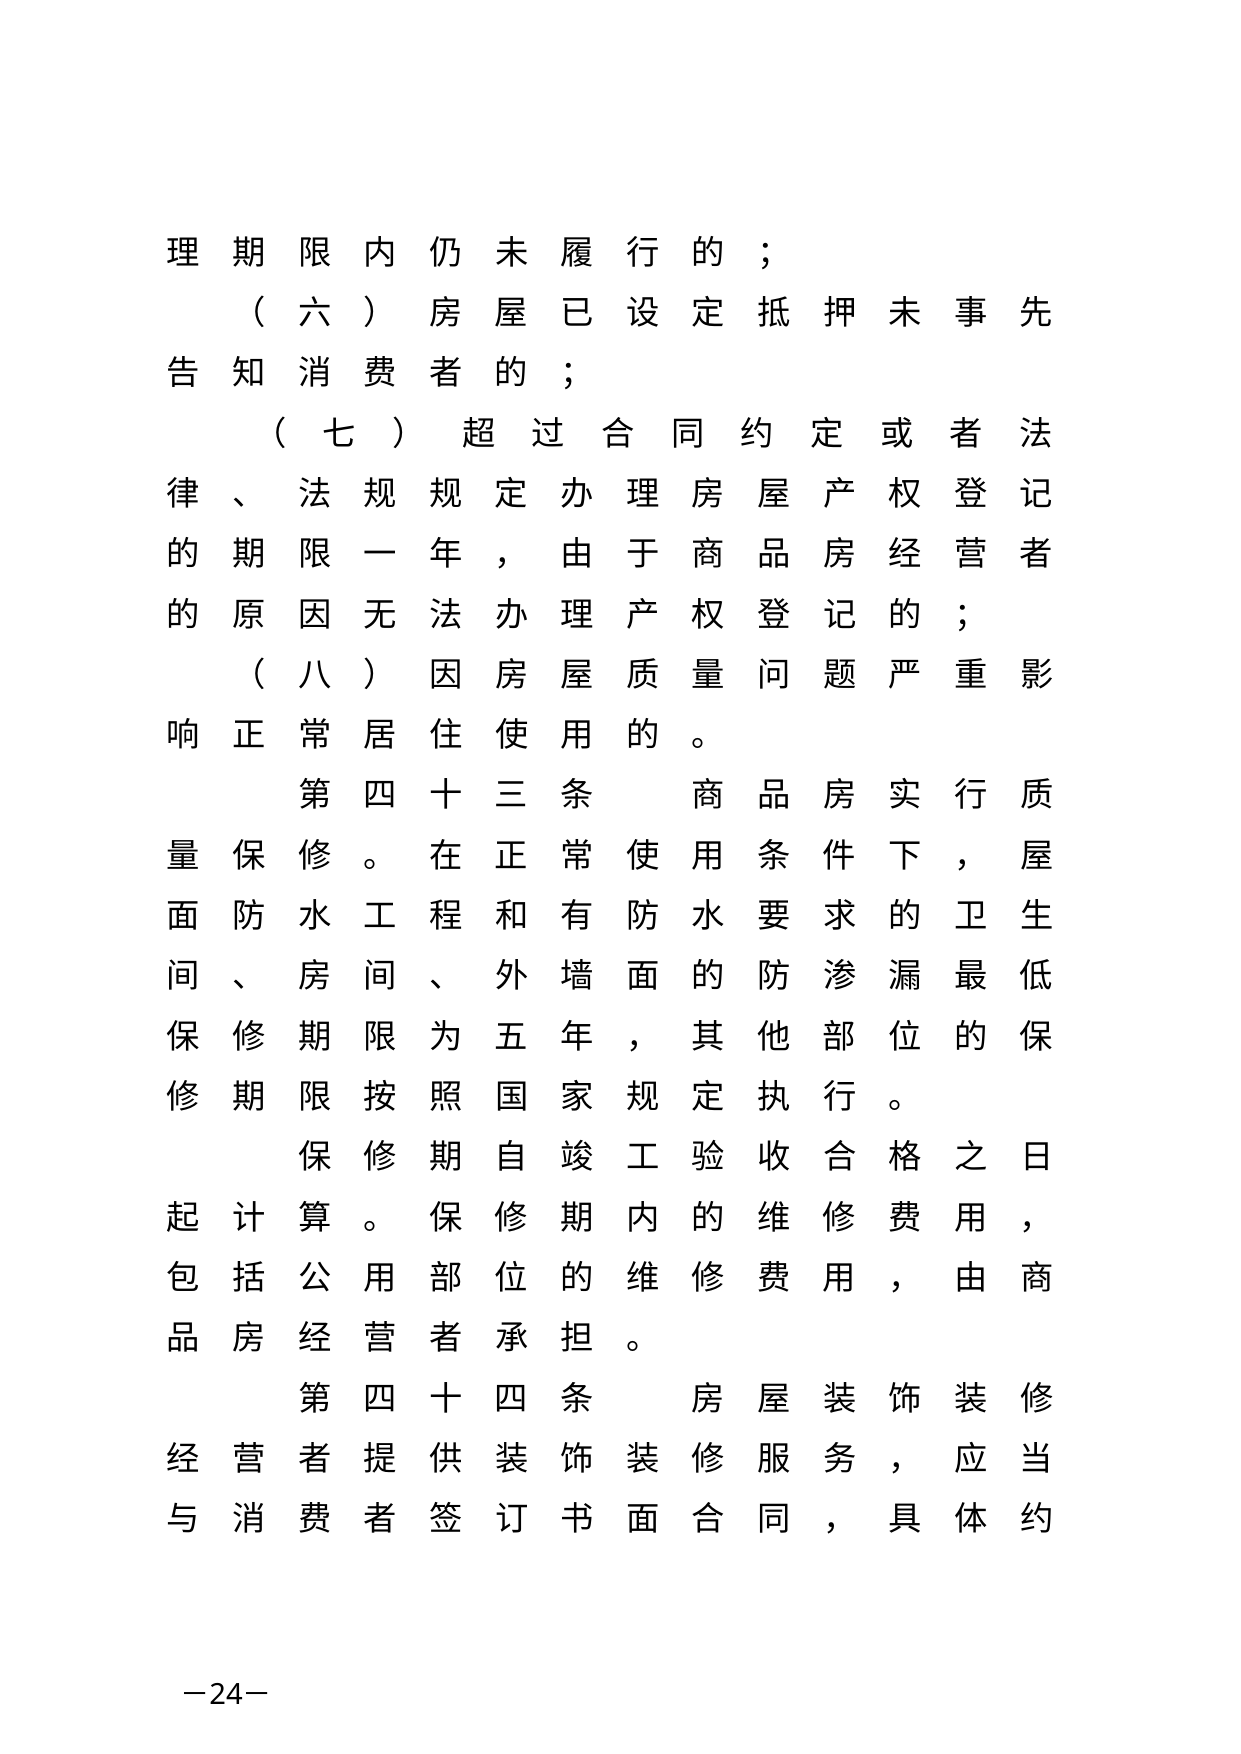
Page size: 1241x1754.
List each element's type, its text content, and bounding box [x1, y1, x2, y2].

text （七）超过合同约定或者法律、法规规定办理房屋产权登记的期限一年，由于商品房经营者的原因无法办理产权登记的； [167, 400, 1085, 642]
text 保修期自竣工验收合格之日起计算。保修期内的维修费用，包括公用部位的维修费用，由商品房经营者承担。 [167, 1124, 1085, 1365]
text （六）房屋已设定抵押未事先告知消费者的； [167, 280, 1085, 400]
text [167, 1365, 1085, 1546]
text （八）因房屋质量问题严重影响正常居住使用的。 [167, 642, 1085, 762]
text 第四十三条 商品房实行质量保修。在正常使用条件下，屋面防水工程和有防水要求的卫生间、房间、外墙面的防渗漏最低保修期限为五年，其他部位的保修期限按照国家规定执行。 [167, 762, 1085, 1124]
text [167, 219, 1085, 280]
